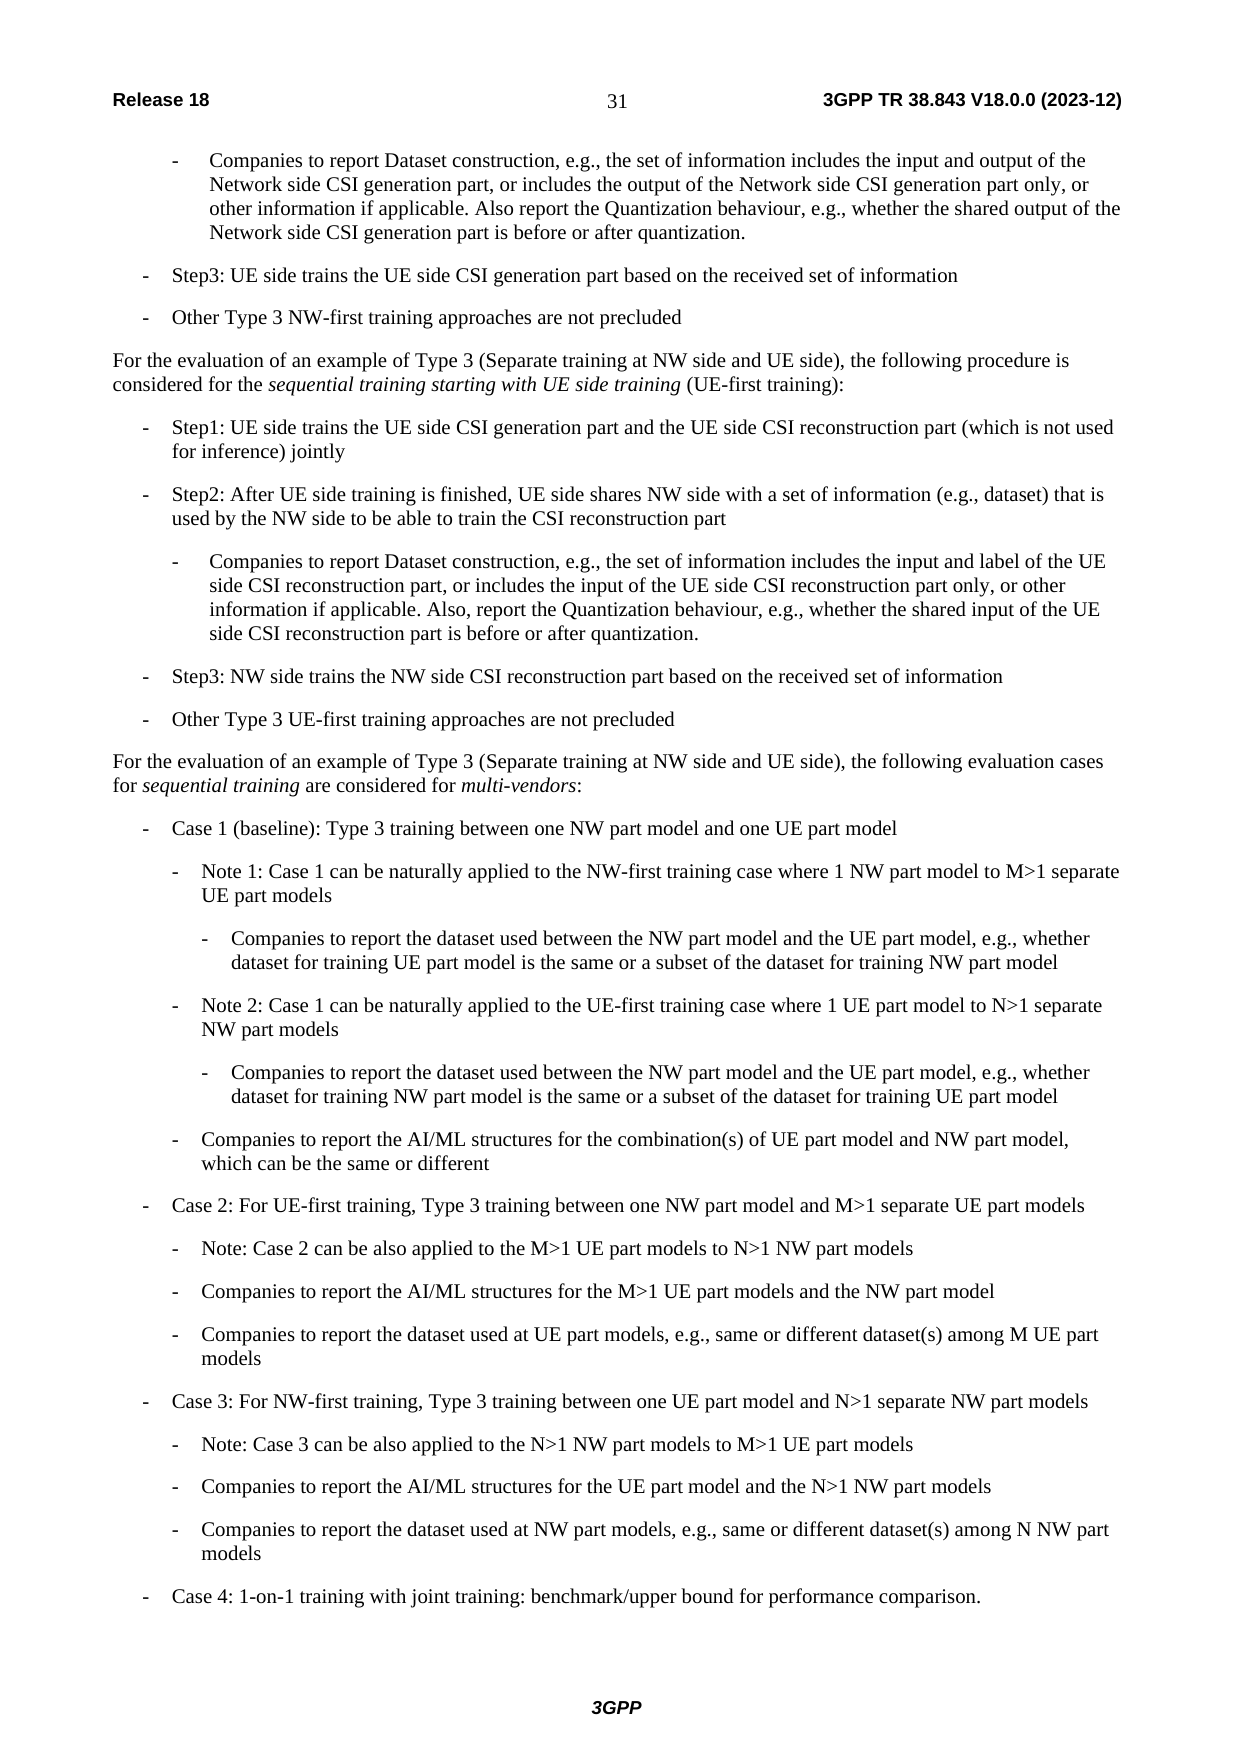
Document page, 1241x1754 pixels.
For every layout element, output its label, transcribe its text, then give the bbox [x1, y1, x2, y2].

text - Case 1 (baseline): Type 3 training between one NW part model and one UE part model [142, 816, 1122, 840]
text - Companies to report the dataset used between the NW part model and the UE part model, e.g., whether dataset for training UE part model is the same or a subset of the dataset for training NW part model [201, 926, 1122, 974]
text - Case 2: For UE-first training, Type 3 training between one NW part model and M>1 separate UE part models [142, 1193, 1122, 1217]
text - Step3: UE side trains the UE side CSI generation part based on the received set of information [142, 262, 1122, 287]
text - Companies to report the AI/ML structures for the UE part model and the N>1 NW part models [172, 1474, 1122, 1498]
text - Step1: UE side trains the UE side CSI generation part and the UE side CSI reconstruction part (which is not used for inference) jointly [142, 415, 1122, 463]
text - Companies to report Dataset construction, e.g., the set of information includes the input and label of the UE side CSI reconstruction part, or includes the input of the UE side CSI reconstruction part only, or other information if applicable. Also, report the Quantization behaviour, e.g., whether the shared input of the UE side CSI reconstruction part is before or after quantization. [172, 549, 1122, 645]
text - Note: Case 2 can be also applied to the M>1 UE part models to N>1 NW part models [172, 1236, 1122, 1260]
text - Other Type 3 NW-first training approaches are not precluded [142, 305, 1122, 329]
text For the evaluation of an example of Type 3 (Separate training at NW side and UE side), the following evaluation cases for sequential training are considered for multi-vendors: [112, 749, 1122, 797]
text - Companies to report the dataset used at NW part models, e.g., same or different dataset(s) among N NW part models [172, 1517, 1122, 1565]
text - Companies to report the dataset used at UE part models, e.g., same or different dataset(s) among M UE part models [172, 1322, 1122, 1370]
text - Step3: NW side trains the NW side CSI reconstruction part based on the received set of information [142, 664, 1122, 688]
text - Companies to report Dataset construction, e.g., the set of information includes the input and output of the Network side CSI generation part, or includes the output of the Network side CSI generation part only, or other information if applicable. Also report the Quantization behaviour, e.g., whether the shared output of the Network side CSI generation part is before or after quantization. [172, 147, 1122, 244]
text - Note: Case 3 can be also applied to the N>1 NW part models to M>1 UE part models [172, 1432, 1122, 1456]
text For the evaluation of an example of Type 3 (Separate training at NW side and UE side), the following procedure is considered for the sequential training starting with UE side training (UE-first training): [112, 348, 1122, 396]
text - Companies to report the AI/ML structures for the M>1 UE part models and the NW part model [172, 1279, 1122, 1303]
text - Note 1: Case 1 can be naturally applied to the NW-first training case where 1 NW part model to M>1 separate UE part models [172, 859, 1122, 907]
text - Companies to report the AI/ML structures for the combination(s) of UE part model and NW part model, which can be the same or different [172, 1127, 1122, 1175]
text - Case 4: 1-on-1 training with joint training: benchmark/upper bound for performance comparison. [142, 1584, 1122, 1608]
text - Note 2: Case 1 can be naturally applied to the UE-first training case where 1 UE part model to N>1 separate NW part models [172, 993, 1122, 1041]
text - Companies to report the dataset used between the NW part model and the UE part model, e.g., whether dataset for training NW part model is the same or a subset of the dataset for training UE part model [201, 1060, 1122, 1108]
text - Case 3: For NW-first training, Type 3 training between one UE part model and N>1 separate NW part models [142, 1389, 1122, 1413]
text - Other Type 3 UE-first training approaches are not precluded [142, 707, 1122, 731]
text - Step2: After UE side training is finished, UE side shares NW side with a set of information (e.g., dataset) that is used by the NW side to be able to train the CSI reconstruction part [142, 482, 1122, 530]
